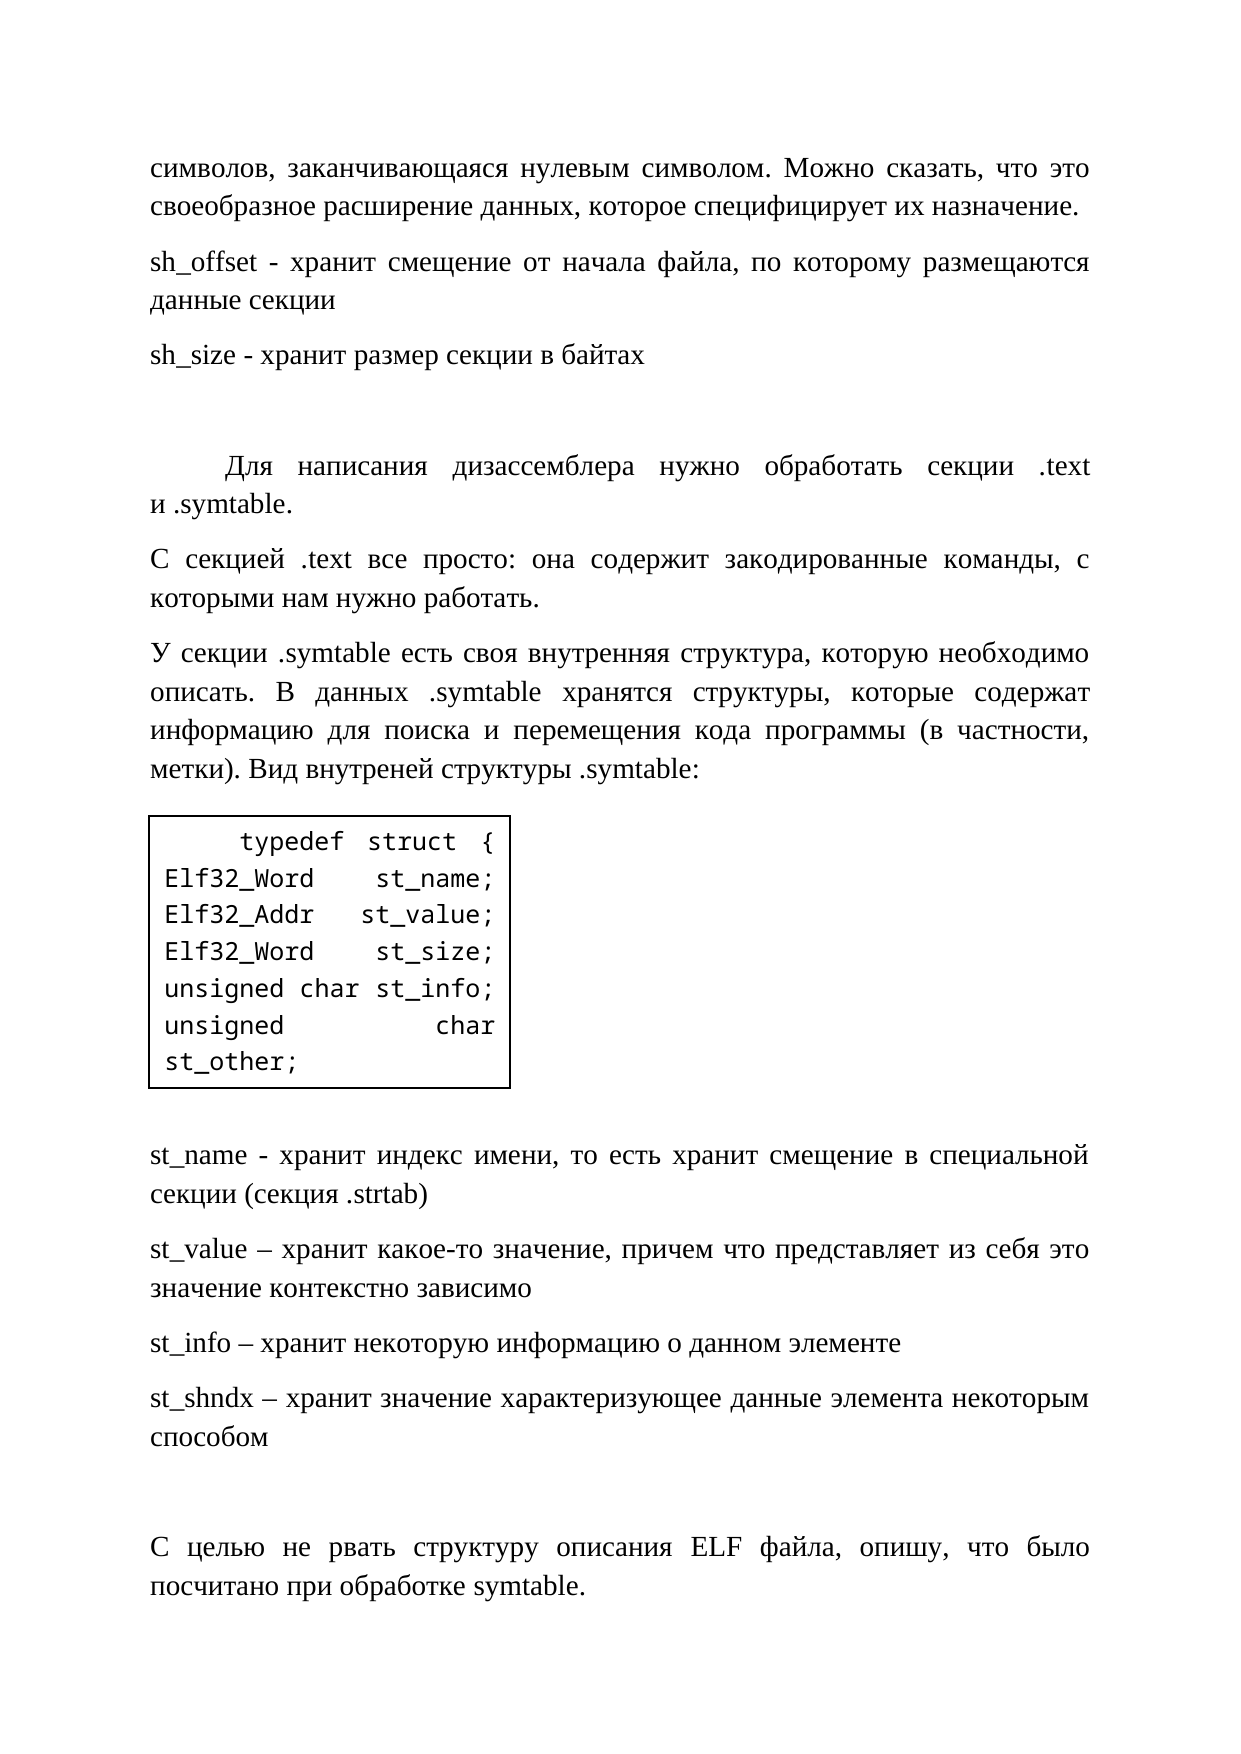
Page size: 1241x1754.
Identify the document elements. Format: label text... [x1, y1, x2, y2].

text st_value – хранит какое-то значение, причем что представляет из себя это значение контекстно зависимо [150, 1231, 1090, 1303]
text С секцией .text все просто: она содержит закодированные команды, с которыми нам нужно работать. [150, 542, 1090, 614]
text st_name - хранит индекс имени, то есть хранит смещение в специальной секции (секция .strtab) [150, 1137, 1090, 1209]
text Для написания дизассемблера нужно обработать секции .text и .symtable. [150, 448, 1090, 520]
text st_shndx – хранит значение характеризующее данные элемента некоторым способом [150, 1380, 1090, 1452]
text st_info – хранит некоторую информацию о данном элементе [150, 1325, 1090, 1358]
text sh_offset - хранит смещение от начала файла, по которому размещаются данные секции [150, 244, 1090, 316]
text sh_size - хранит размер секции в байтах [150, 337, 1090, 371]
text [150, 150, 1090, 222]
text У секции .symtable есть своя внутренняя структура, которую необходимо описать. В данных .symtable хранятся структуры, которые содержат информацию для поиска и перемещения кода программы (в частности, метки). Вид внутреней структуры .symtable: [150, 635, 1090, 784]
text С целью не рвать структуру описания ELF файла, опишу, что было посчитано при обработке symtable. [150, 1529, 1090, 1601]
